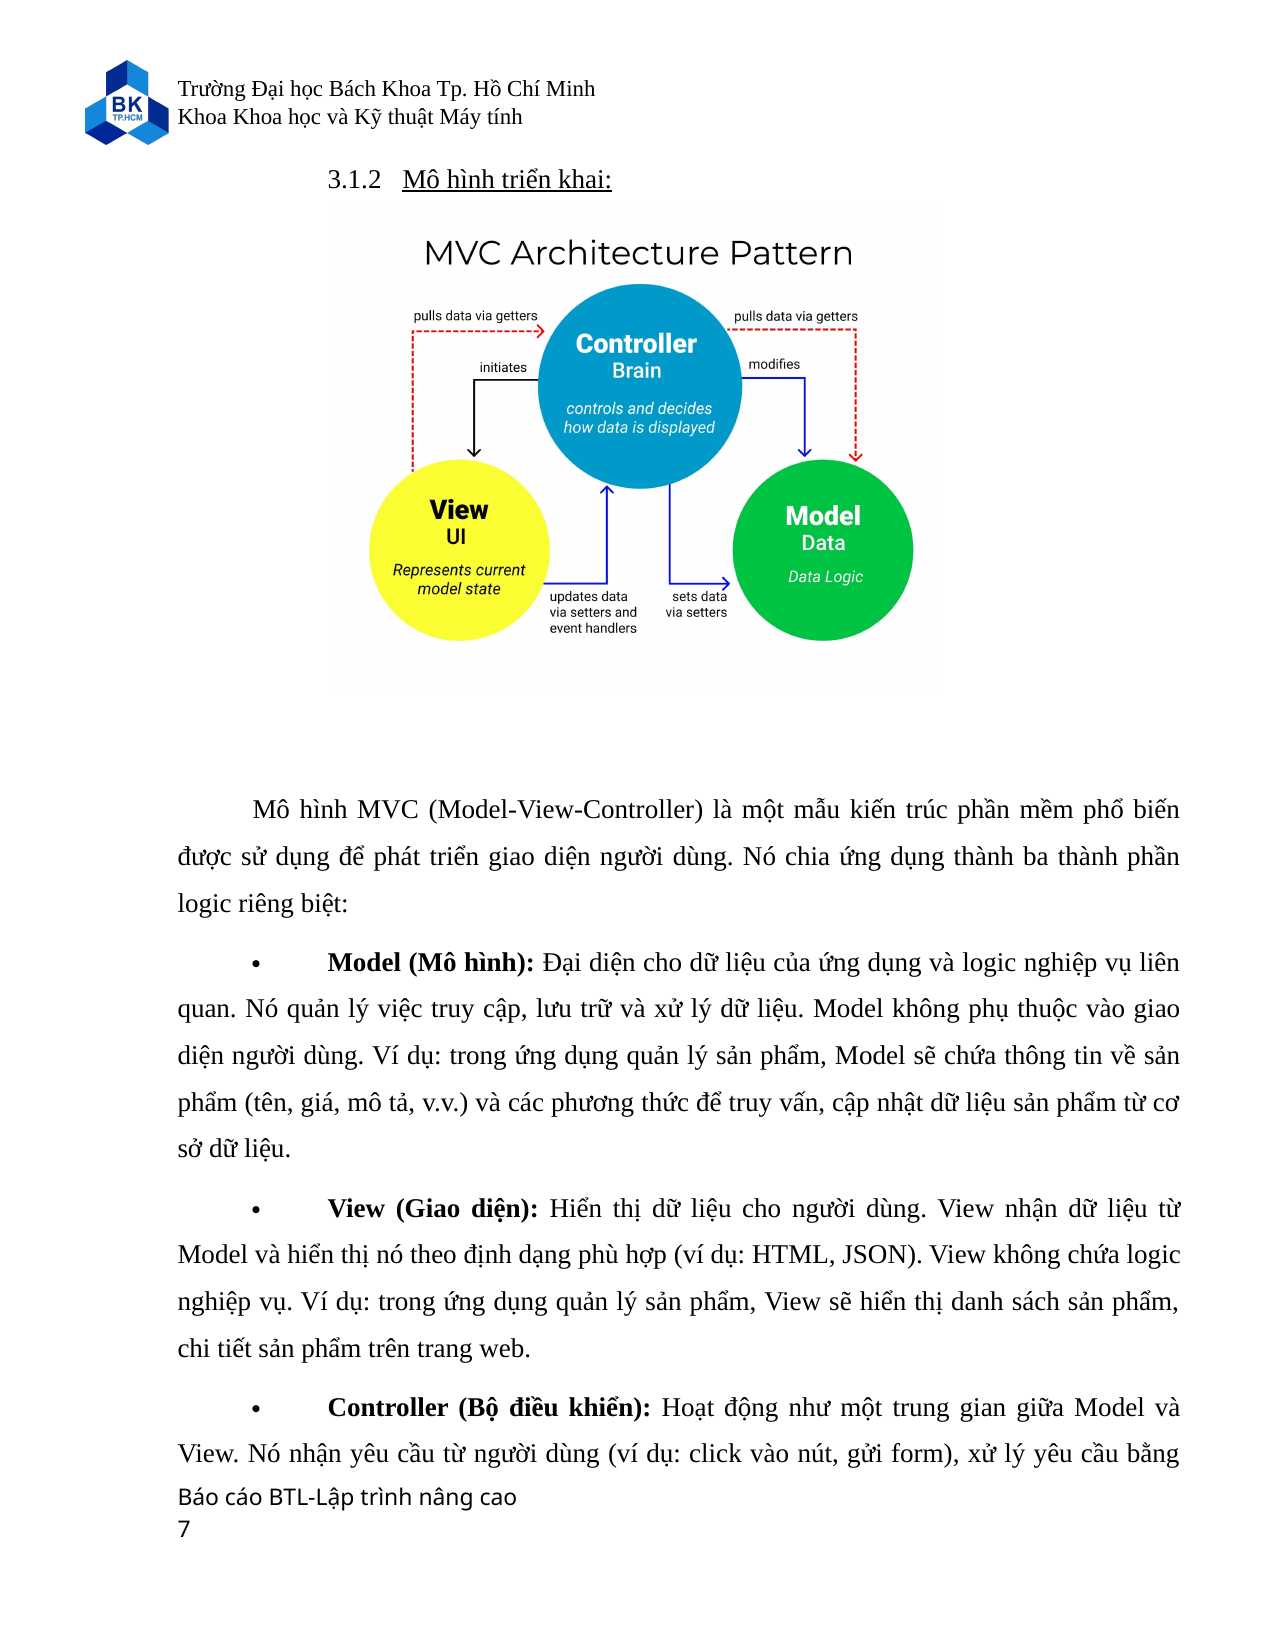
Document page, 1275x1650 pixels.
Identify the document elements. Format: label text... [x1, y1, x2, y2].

picture [85, 60, 169, 145]
list View (Giao diện): Hiển thị dữ liệu cho người dùng. View nhận dữ liệu từ Model và hiển thị nó theo định dạng phù hợp (ví dụ: HTML, JSON). View không chứa logic nghiệp vụ. Ví dụ: trong ứng dụng quản lý sản phẩm, View sẽ hiển thị danh sách sản phẩm, chi tiết sản phẩm trên trang web. [177, 1192, 1181, 1363]
picture [332, 207, 943, 691]
subtitle Mô hình triển khai: [252, 163, 1181, 194]
text Mô hình MVC (Model-View-Controller) là một mẫu kiến trúc phần mềm phổ biến được sử dụng để phát triển giao diện người dùng. Nó chia ứng dụng thành ba thành phần logic riêng biệt: [177, 793, 1181, 918]
list Model (Mô hình): Đại diện cho dữ liệu của ứng dụng và logic nghiệp vụ liên quan. Nó quản lý việc truy cập, lưu trữ và xử lý dữ liệu. Model không phụ thuộc vào giao diện người dùng. Ví dụ: trong ứng dụng quản lý sản phẩm, Model sẽ chứa thông tin về sản phẩm (tên, giá, mô tả, v.v.) và các phương thức để truy vấn, cập nhật dữ liệu sản phẩm từ cơ sở dữ liệu. [177, 946, 1181, 1164]
